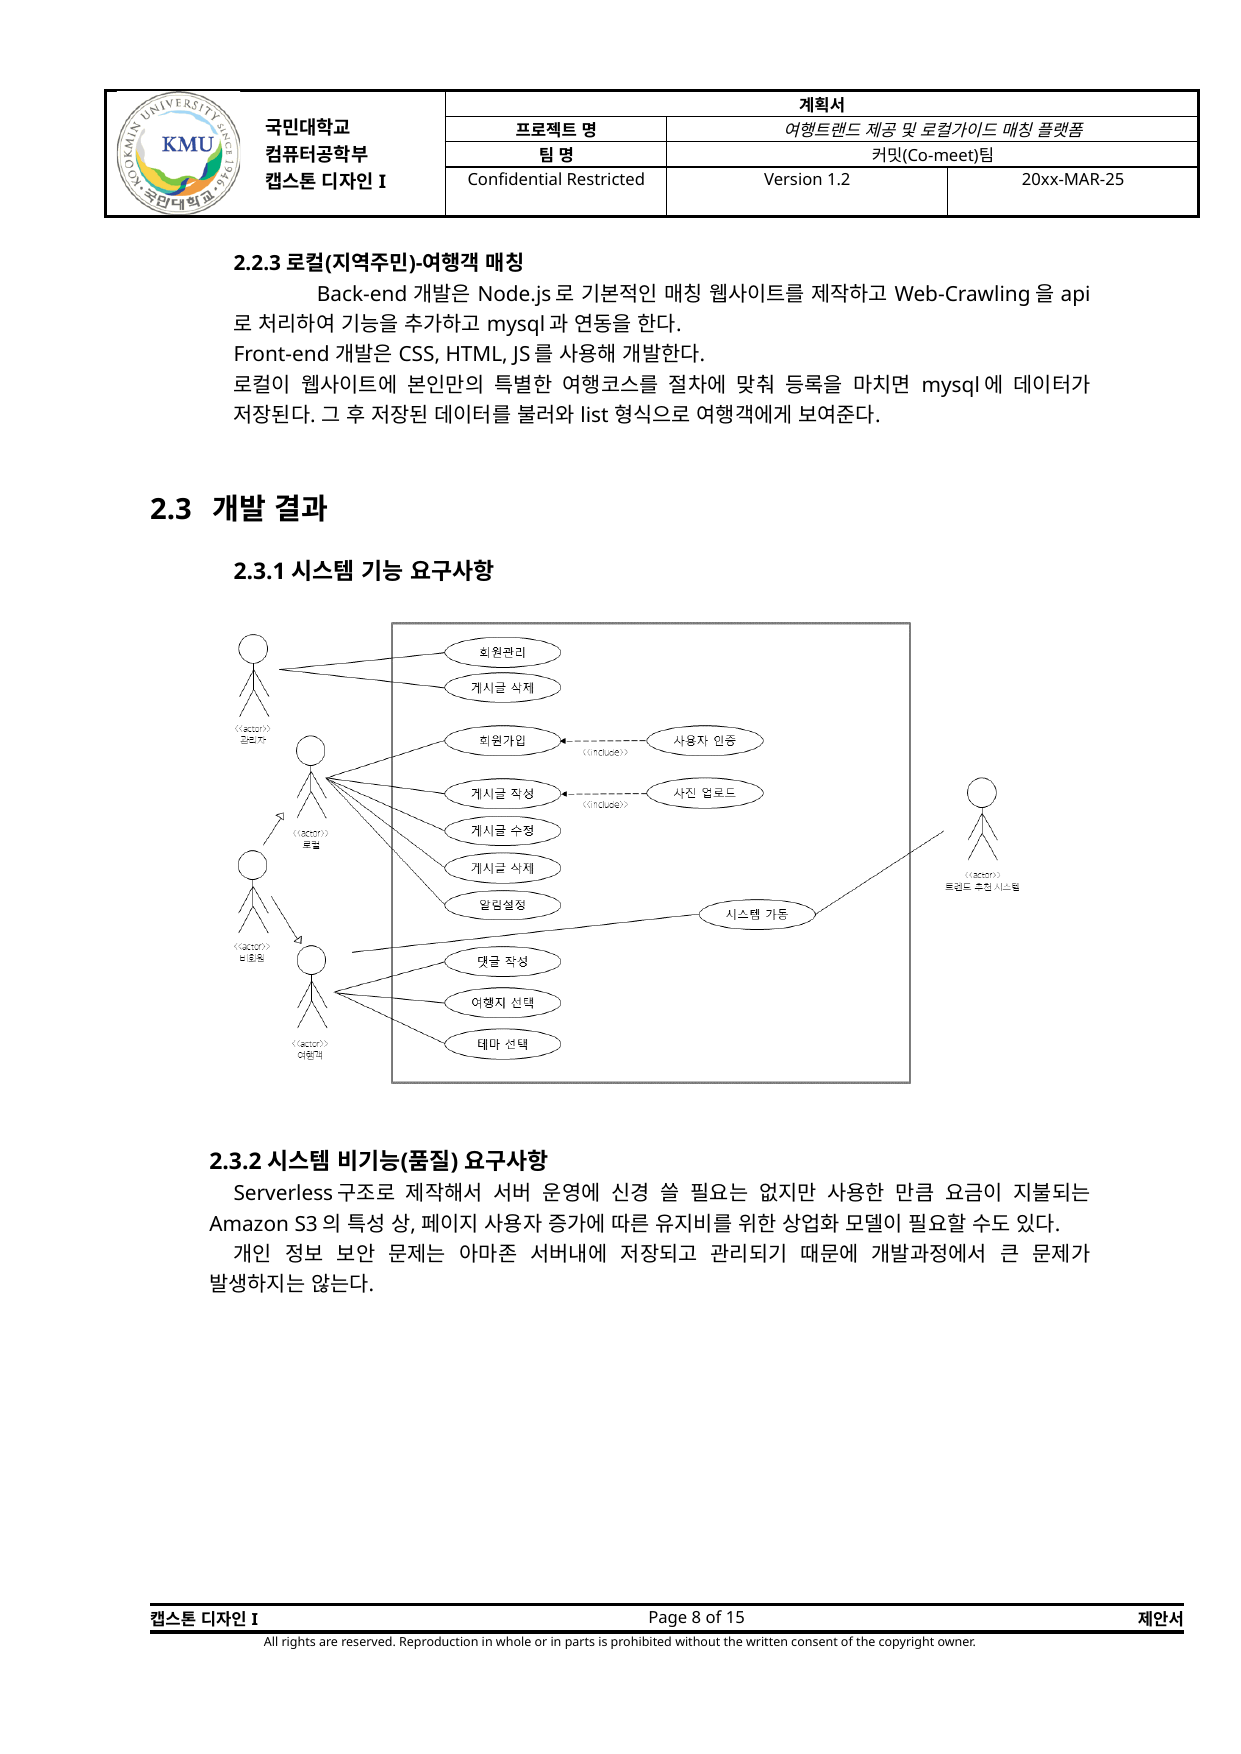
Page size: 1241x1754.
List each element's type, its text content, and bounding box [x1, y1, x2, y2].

text 개인 정보 보안 문제는 아마존 서버내에 저장되고 관리되기 때문에 개발과정에서 큰 문제가 발생하지는 않는다. [209, 1237, 1090, 1298]
text Back-end 개발은 Node.js로 기본적인 매칭 웹사이트를 제작하고 Web-Crawling을 api로 처리하여 기능을 추가하고 mysql과 연동을 한다. [233, 277, 1090, 337]
text Front-end 개발은 CSS, HTML, JS를 사용해 개발한다. [233, 337, 1090, 368]
subtitle 개발 결과 [150, 485, 1090, 528]
text 2.3.1 시스템 기능 요구사항 [150, 553, 1090, 586]
text 로컬이 웹사이트에 본인만의 특별한 여행코스를 절차에 맞춰 등록을 마치면 mysql에 데이터가 저장된다. 그 후 저장된 데이터를 불러와 list 형식으로 여행객에게 보여준다. [233, 368, 1090, 428]
text Serverless구조로 제작해서 서버 운영에 신경 쓸 필요는 없지만 사용한 만큼 요금이 지불되는 Amazon S3의 특성 상, 페이지 사용자 증가에 따른 유지비를 위한 상업화 모델이 필요할 수도 있다. [209, 1177, 1090, 1237]
text 2.2.3 로컬(지역주민)-여행객 매칭 [233, 247, 1090, 277]
picture [116, 91, 241, 215]
picture [150, 586, 1090, 1115]
text 2.3.2 시스템 비기능(품질) 요구사항 [150, 1143, 1090, 1177]
